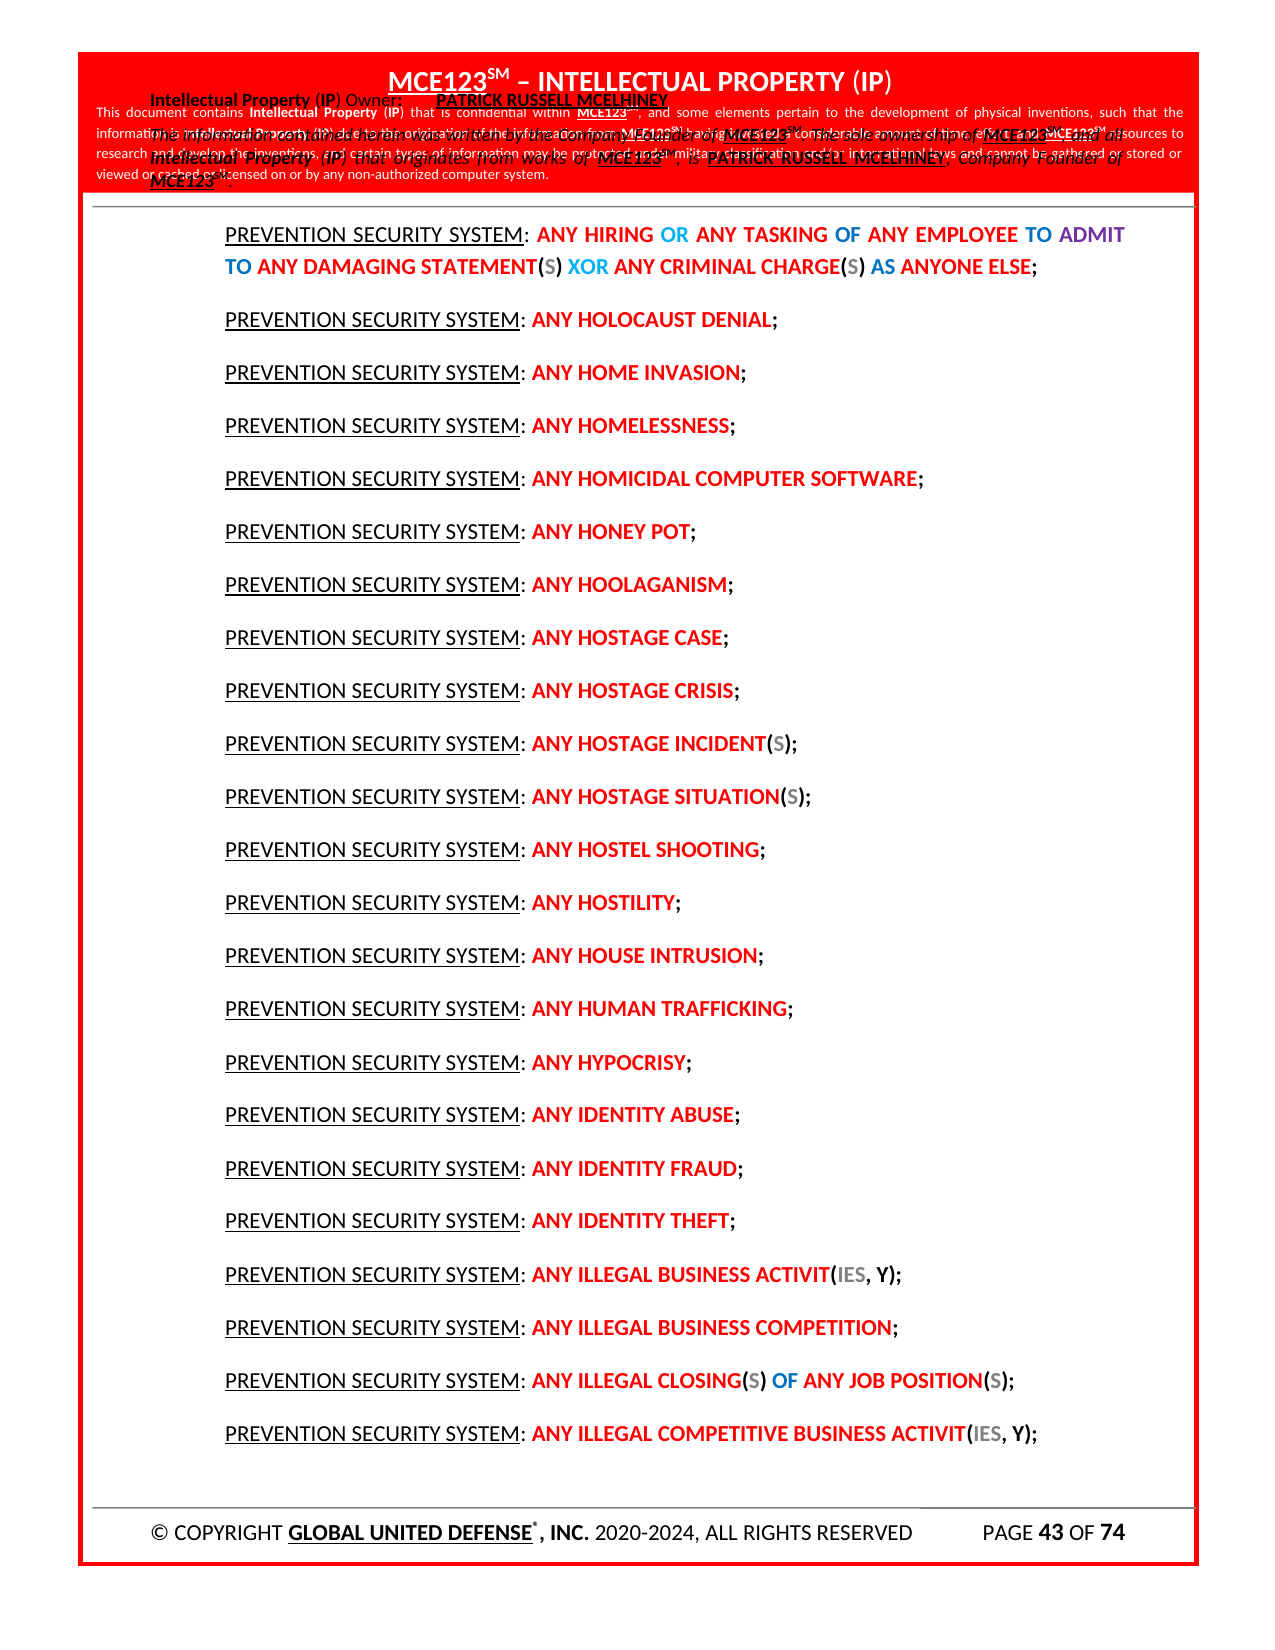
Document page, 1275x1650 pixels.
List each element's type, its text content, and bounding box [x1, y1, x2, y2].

text PREVENTION SECURITY SYSTEM: ANY HOSTEL SHOOTING; [225, 836, 1125, 863]
text PREVENTION SECURITY SYSTEM: ANY IDENTITY THEFT; [225, 1207, 1125, 1235]
text PREVENTION SECURITY SYSTEM: ANY HOSTAGE INCIDENT(S); [225, 729, 1125, 757]
text PREVENTION SECURITY SYSTEM: ANY IDENTITY FRAUD; [225, 1154, 1125, 1182]
text PREVENTION SECURITY SYSTEM: ANY ILLEGAL COMPETITIVE BUSINESS ACTIVIT(IES, Y); [225, 1419, 1125, 1447]
text PREVENTION SECURITY SYSTEM: ANY HIRING OR ANY TASKING OF ANY EMPLOYEE TO ADMIT TO ANY DAMAGING STATEMENT(S) XOR ANY CRIMINAL CHARGE(S) AS ANYONE ELSE; [225, 220, 1125, 280]
text PREVENTION SECURITY SYSTEM: ANY HOLOCAUST DENIAL; [225, 305, 1125, 333]
text PREVENTION SECURITY SYSTEM: ANY HOMELESSNESS; [225, 411, 1125, 439]
text PREVENTION SECURITY SYSTEM: ANY HOSTAGE CASE; [225, 623, 1125, 651]
text PREVENTION SECURITY SYSTEM: ANY HOSTAGE SITUATION(S); [225, 782, 1125, 811]
text PREVENTION SECURITY SYSTEM: ANY HUMAN TRAFFICKING; [225, 994, 1125, 1023]
text PREVENTION SECURITY SYSTEM: ANY HOME INVASION; [225, 358, 1125, 386]
text PREVENTION SECURITY SYSTEM: ANY HOUSE INTRUSION; [225, 942, 1125, 969]
text PREVENTION SECURITY SYSTEM: ANY ILLEGAL CLOSING(S) OF ANY JOB POSITION(S); [225, 1366, 1125, 1394]
text PREVENTION SECURITY SYSTEM: ANY HOMICIDAL COMPUTER SOFTWARE; [225, 464, 1125, 492]
text PREVENTION SECURITY SYSTEM: ANY HONEY POT; [225, 517, 1125, 545]
text PREVENTION SECURITY SYSTEM: ANY HOSTILITY; [225, 888, 1125, 917]
text PREVENTION SECURITY SYSTEM: ANY ILLEGAL BUSINESS COMPETITION; [225, 1313, 1125, 1341]
text PREVENTION SECURITY SYSTEM: ANY HOSTAGE CRISIS; [225, 676, 1125, 704]
text PREVENTION SECURITY SYSTEM: ANY IDENTITY ABUSE; [225, 1101, 1125, 1129]
text PREVENTION SECURITY SYSTEM: ANY ILLEGAL BUSINESS ACTIVIT(IES, Y); [225, 1260, 1125, 1288]
text PREVENTION SECURITY SYSTEM: ANY HOOLAGANISM; [225, 570, 1125, 598]
text PREVENTION SECURITY SYSTEM: ANY HYPOCRISY; [225, 1048, 1125, 1076]
